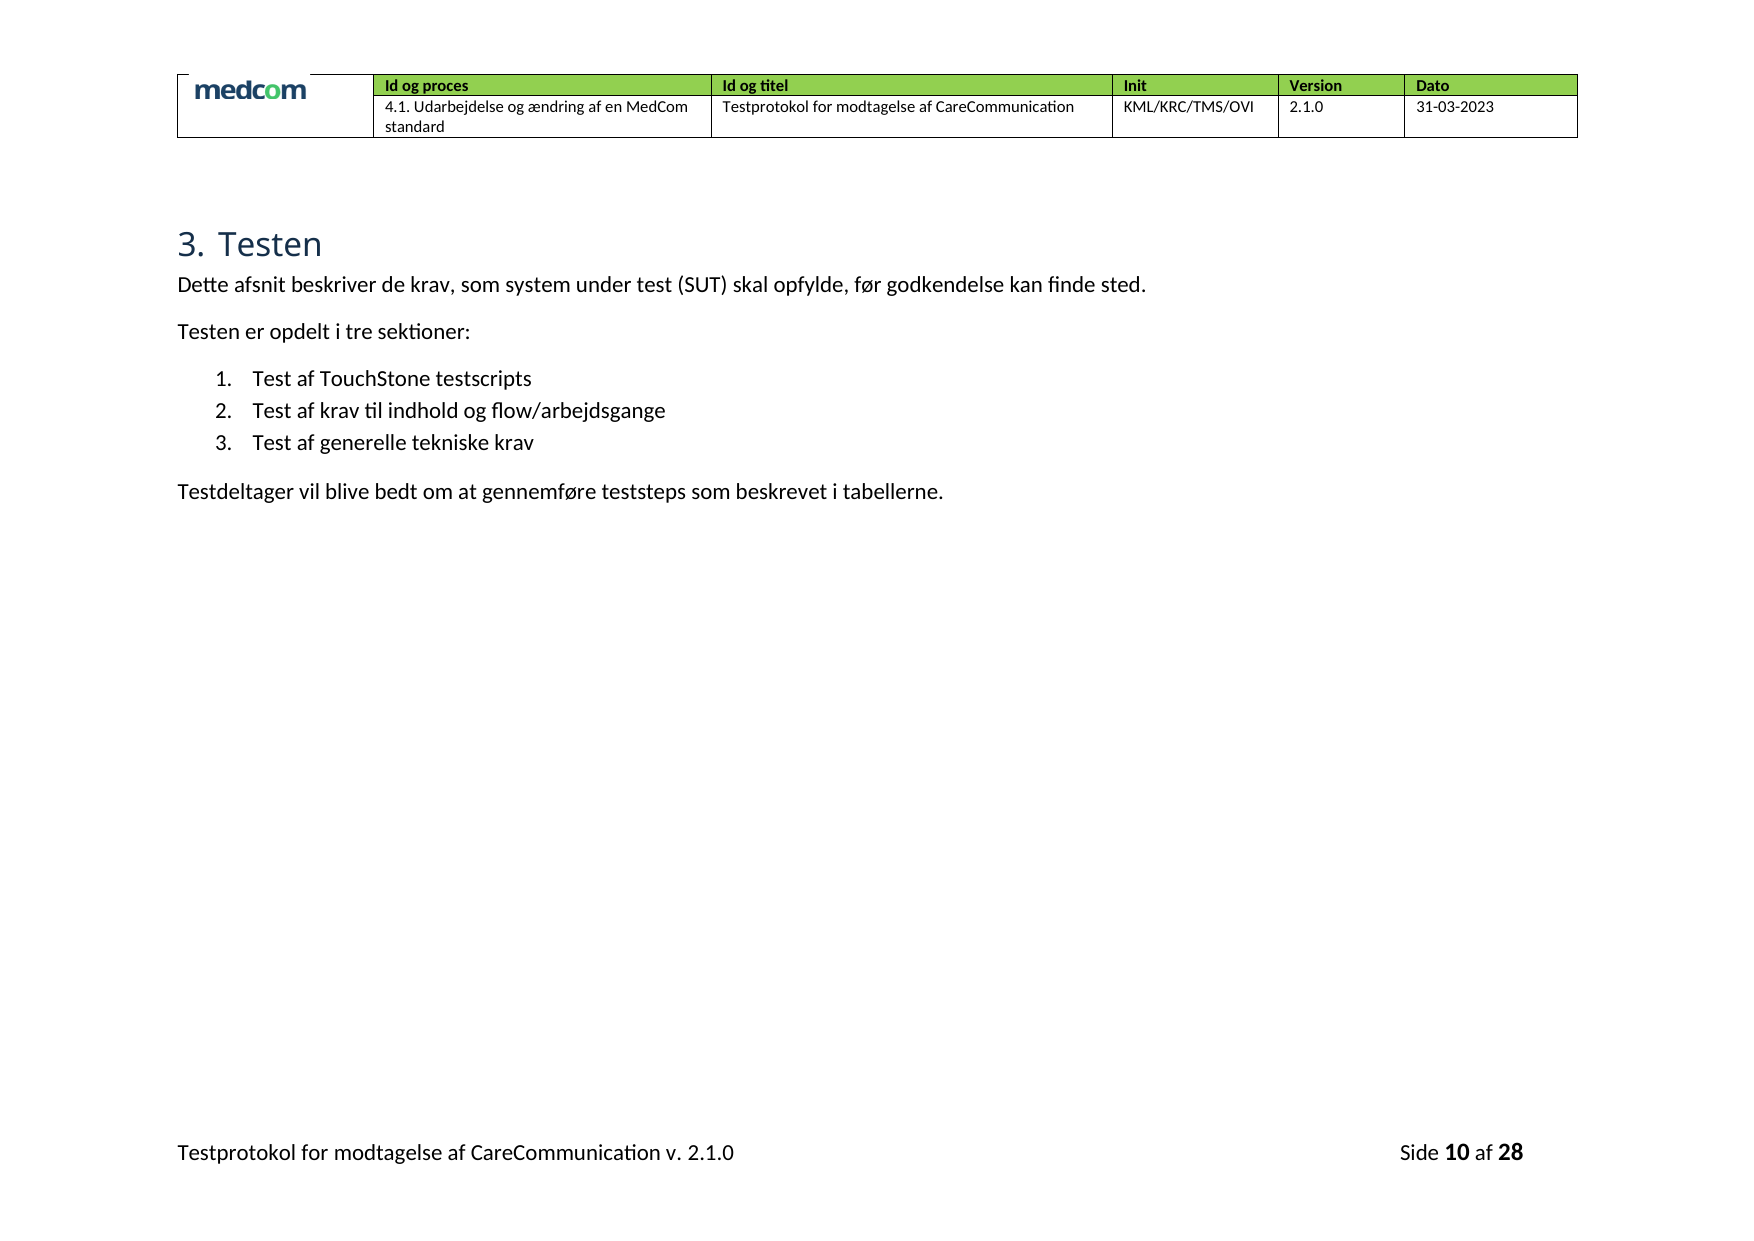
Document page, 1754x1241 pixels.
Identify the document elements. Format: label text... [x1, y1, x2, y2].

subtitle Testen [177, 221, 1577, 266]
list Test af TouchStone testscripts [215, 364, 1577, 392]
picture [188, 74, 311, 105]
list Test af krav til indhold og flow/arbejdsgange [215, 396, 1577, 424]
text Testdeltager vil blive bedt om at gennemføre teststeps som beskrevet i tabellerne. [177, 477, 1577, 505]
text Testen er opdelt i tre sektioner: [177, 317, 1577, 345]
list Test af generelle tekniske krav [215, 428, 1577, 456]
text Dette afsnit beskriver de krav, som system under test (SUT) skal opfylde, før godkendelse kan finde sted. [177, 270, 1577, 298]
